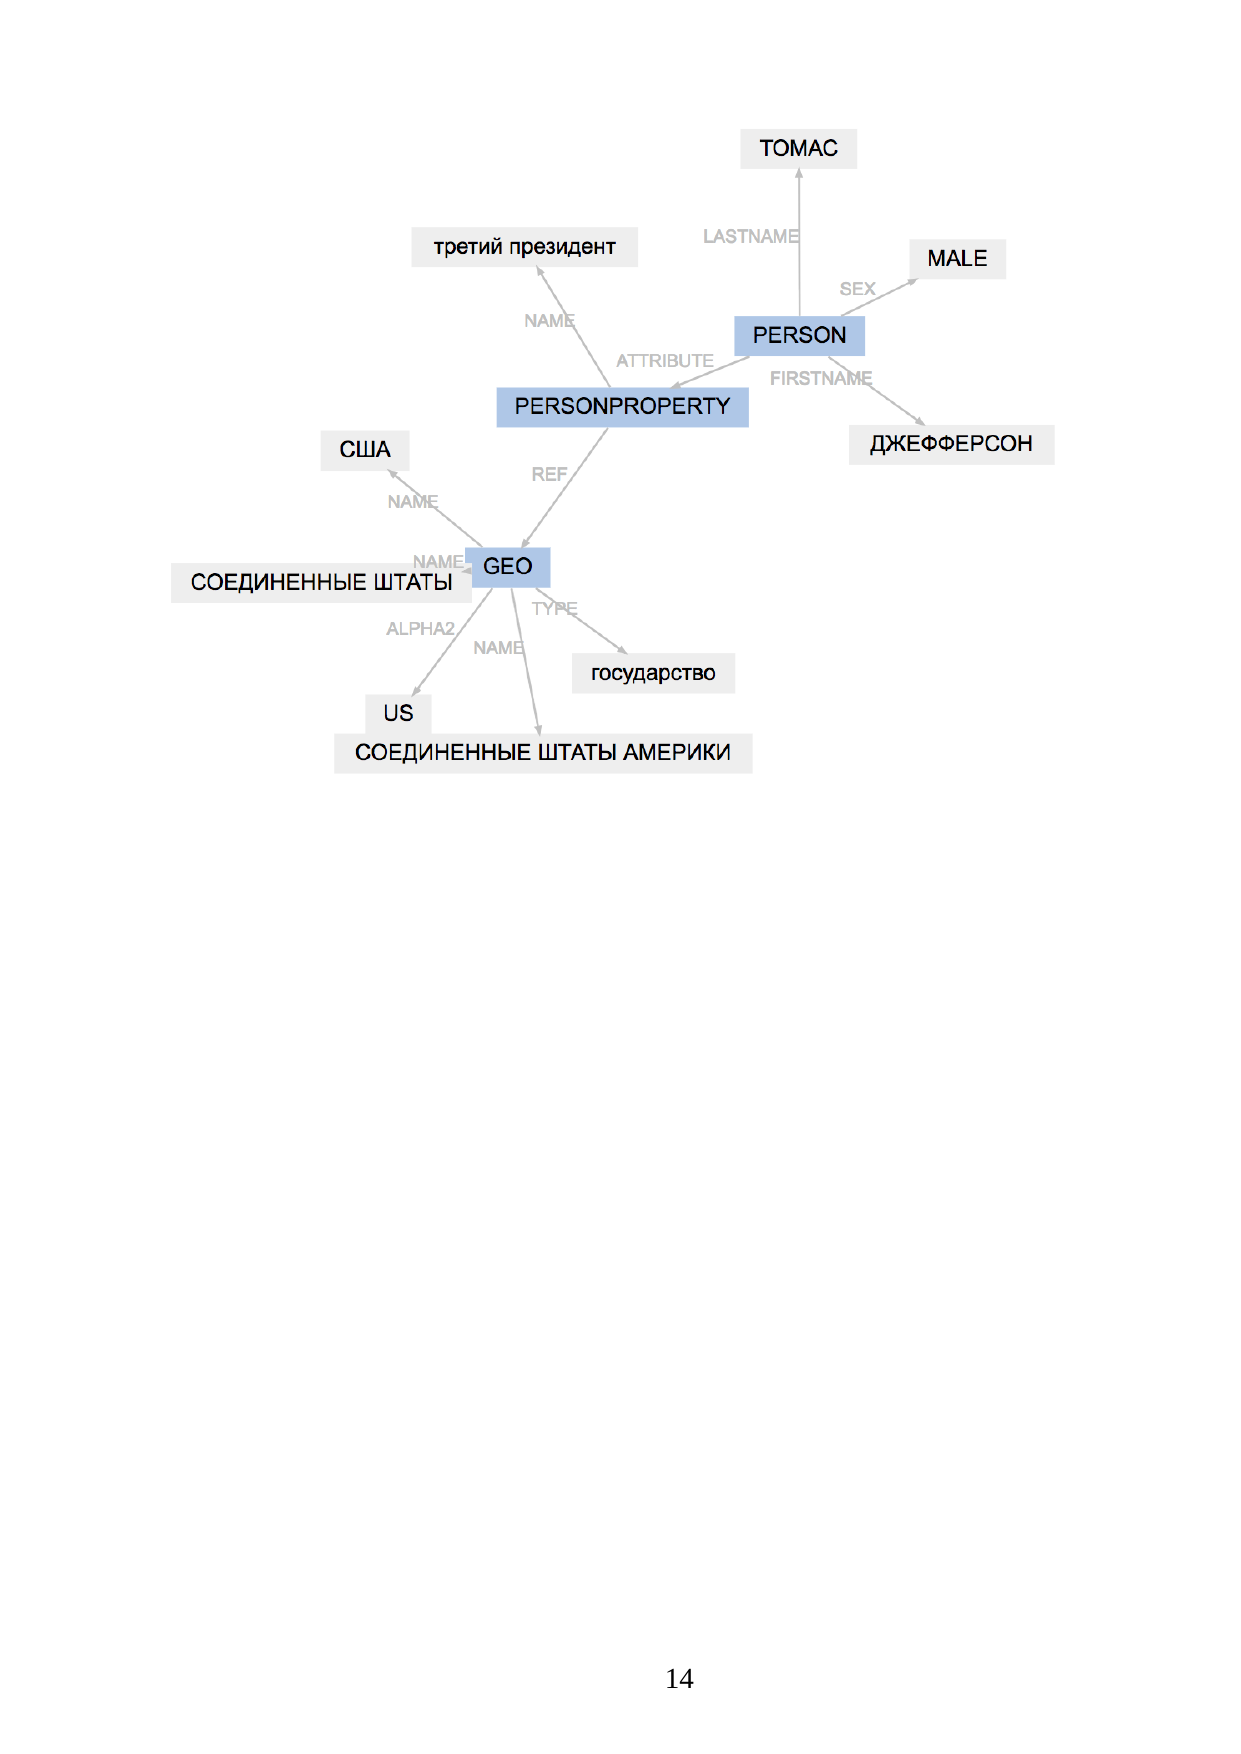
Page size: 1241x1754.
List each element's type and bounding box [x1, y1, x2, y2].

picture [118, 118, 1118, 789]
